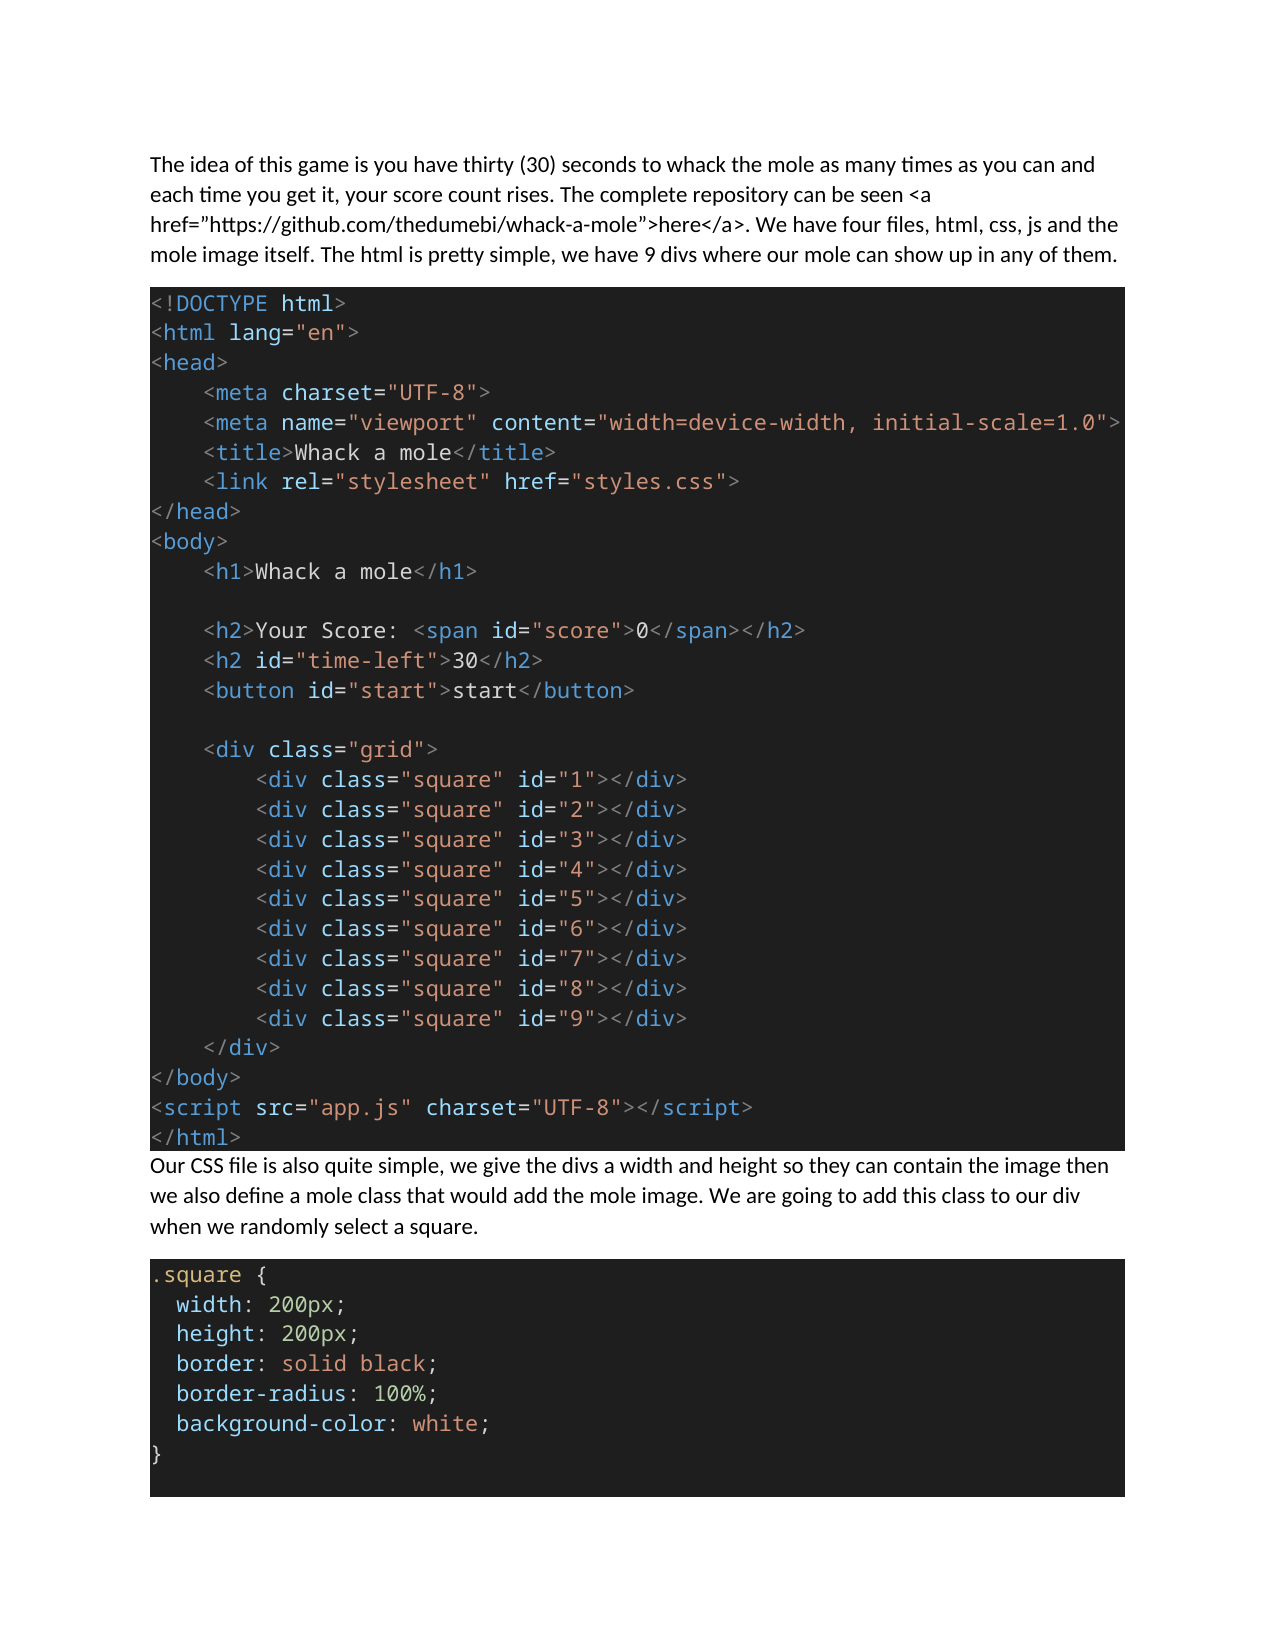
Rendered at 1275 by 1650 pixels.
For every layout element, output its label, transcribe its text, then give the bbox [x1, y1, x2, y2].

text <script src="app.js" charset="UTF-8"></script> [150, 1092, 1125, 1122]
text <meta charset="UTF-8"> [150, 377, 1125, 407]
text The idea of this game is you have thirty (30) seconds to whack the mole as many times as you can and each time you get it, your score count rises. The complete repository can be seen <a href=”https://github.com/thedumebi/whack-a-mole”>here</a>. We have four files, html, css, js and the mole image itself. The html is pretty simple, we have 9 divs where our mole can show up in any of them. [150, 150, 1125, 269]
text } [150, 1437, 1125, 1467]
text <title>Whack a mole</title> [150, 436, 1125, 466]
text <html lang="en"> [150, 317, 1125, 347]
text </div> [150, 1032, 1125, 1062]
text height: 200px; [150, 1318, 1125, 1348]
text <div class="square" id="7"></div> [150, 943, 1125, 973]
text <div class="square" id="3"></div> [150, 824, 1125, 853]
text <!DOCTYPE html> [150, 287, 1125, 317]
text <link rel="stylesheet" href="styles.css"> [150, 466, 1125, 496]
text <div class="grid"> [150, 734, 1125, 764]
text <div class="square" id="8"></div> [150, 973, 1125, 1002]
text <meta name="viewport" content="width=device-width, initial-scale=1.0"> [150, 407, 1125, 436]
text background-color: white; [150, 1408, 1125, 1437]
text <div class="square" id="9"></div> [150, 1002, 1125, 1032]
text <button id="start">start</button> [150, 675, 1125, 704]
text </body> [150, 1062, 1125, 1092]
text <div class="square" id="1"></div> [150, 764, 1125, 794]
text border-radius: 100%; [150, 1378, 1125, 1408]
text <h2 id="time-left">30</h2> [150, 645, 1125, 675]
text <div class="square" id="5"></div> [150, 883, 1125, 913]
text </html> [150, 1122, 1125, 1151]
text width: 200px; [150, 1288, 1125, 1318]
text .square { [150, 1259, 1125, 1288]
text <div class="square" id="4"></div> [150, 853, 1125, 883]
text <body> [150, 526, 1125, 556]
text <div class="square" id="2"></div> [150, 794, 1125, 824]
text </head> [150, 496, 1125, 526]
text <h2>Your Score: <span id="score">0</span></h2> [150, 615, 1125, 645]
text <div class="square" id="6"></div> [150, 913, 1125, 943]
text Our CSS file is also quite simple, we give the divs a width and height so they can contain the image then we also define a mole class that would add the mole image. We are going to add this class to our div when we randomly select a square. [150, 1151, 1125, 1240]
text <head> [150, 347, 1125, 377]
text <h1>Whack a mole</h1> [150, 556, 1125, 585]
text border: solid black; [150, 1348, 1125, 1378]
